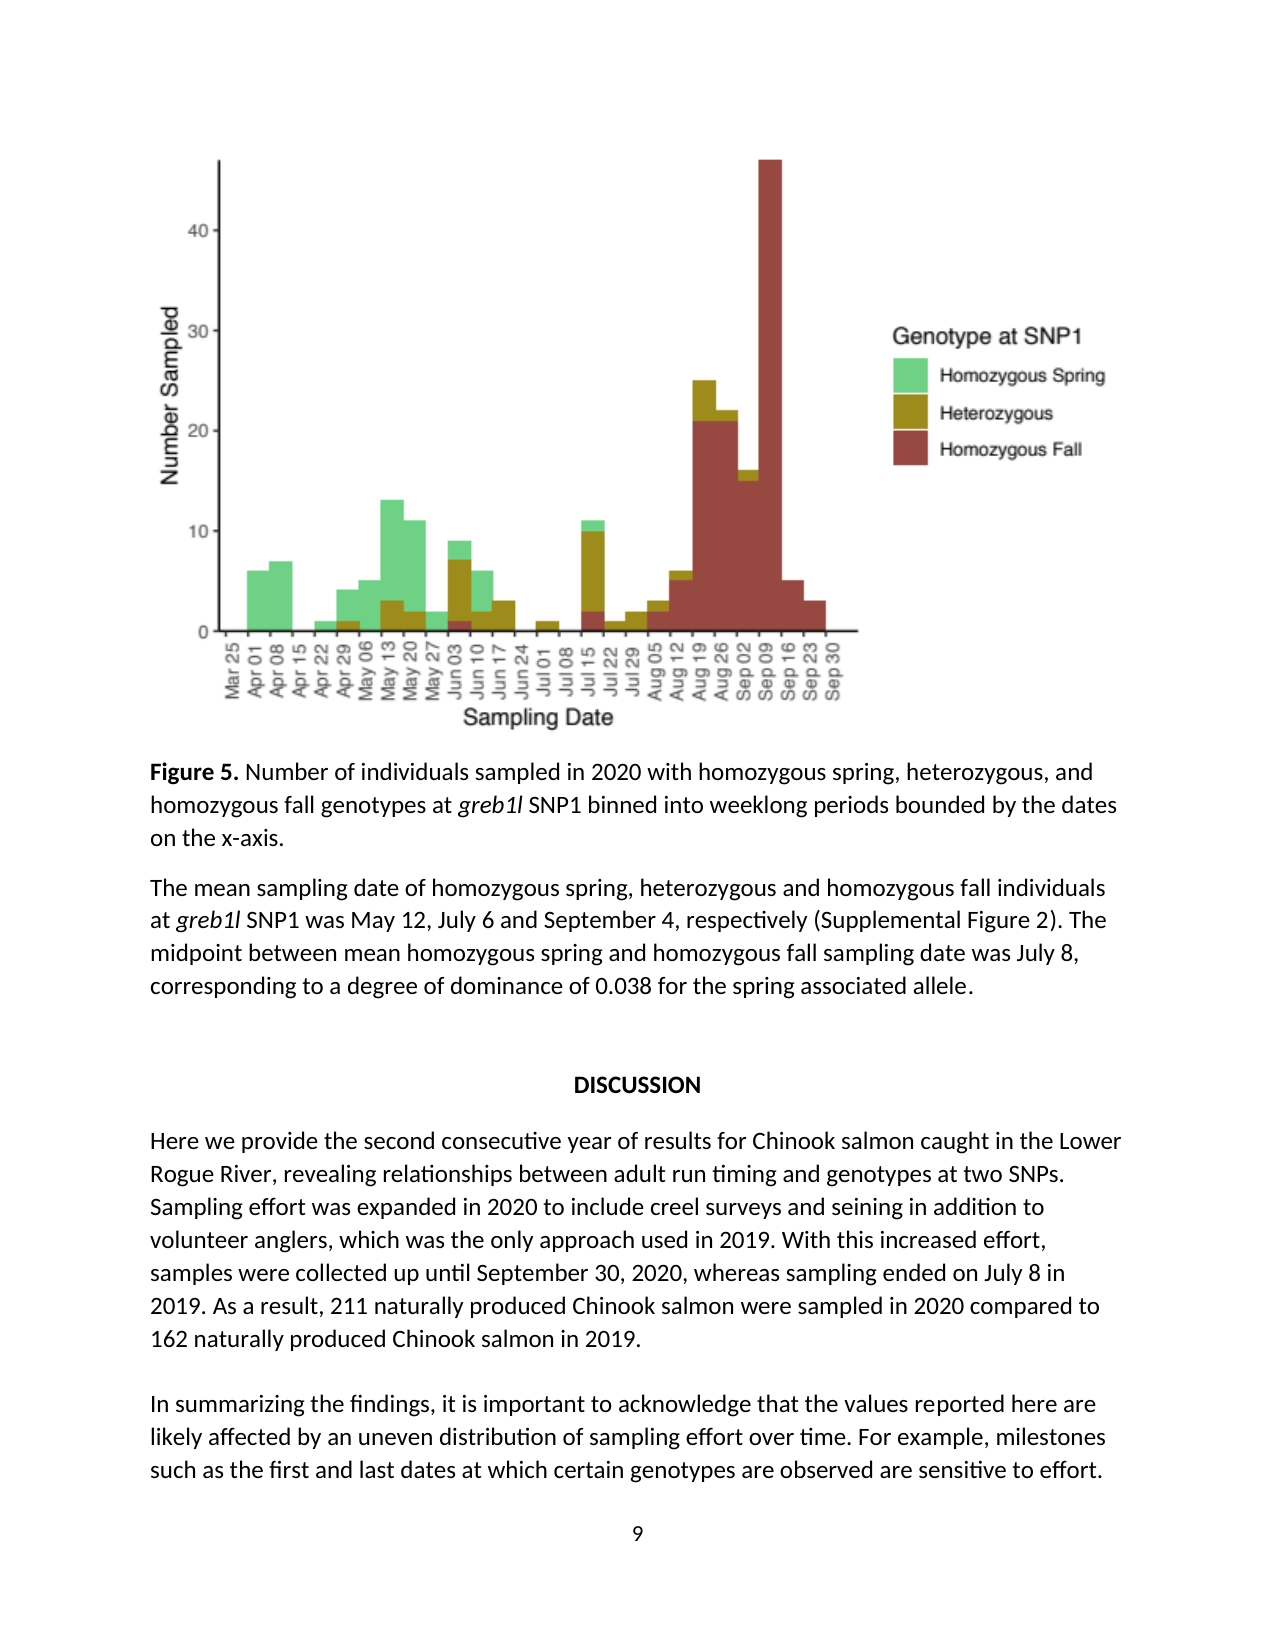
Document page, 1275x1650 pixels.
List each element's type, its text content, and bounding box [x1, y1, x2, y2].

text Figure 5. Number of individuals sampled in 2020 with homozygous spring, heterozygous, and homozygous fall genotypes at greb1l SNP1 binned into weeklong periods bounded by the dates on the x-axis. [150, 756, 1125, 853]
text The mean sampling date of homozygous spring, heterozygous and homozygous fall individuals at greb1l SNP1 was May 12, July 6 and September 4, respectively (Supplemental Figure 2). The midpoint between mean homozygous spring and homozygous fall sampling date was July 8, corresponding to a degree of dominance of 0.038 for the spring associated allele. [150, 872, 1125, 1001]
subtitle DISCUSSION [150, 1070, 1125, 1100]
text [150, 1388, 1125, 1485]
text Here we provide the second consecutive year of results for Chinook salmon caught in the Lower Rogue River, revealing relationships between adult run timing and genotypes at two SNPs. Sampling effort was expanded in 2020 to include creel surveys and seining in addition to volunteer anglers, which was the only approach used in 2019. With this increased effort, samples were collected up until September 30, 2020, whereas sampling ended on July 8 in 2019. As a result, 211 naturally produced Chinook salmon were sampled in 2020 compared to 162 naturally produced Chinook salmon in 2019. [150, 1125, 1125, 1353]
